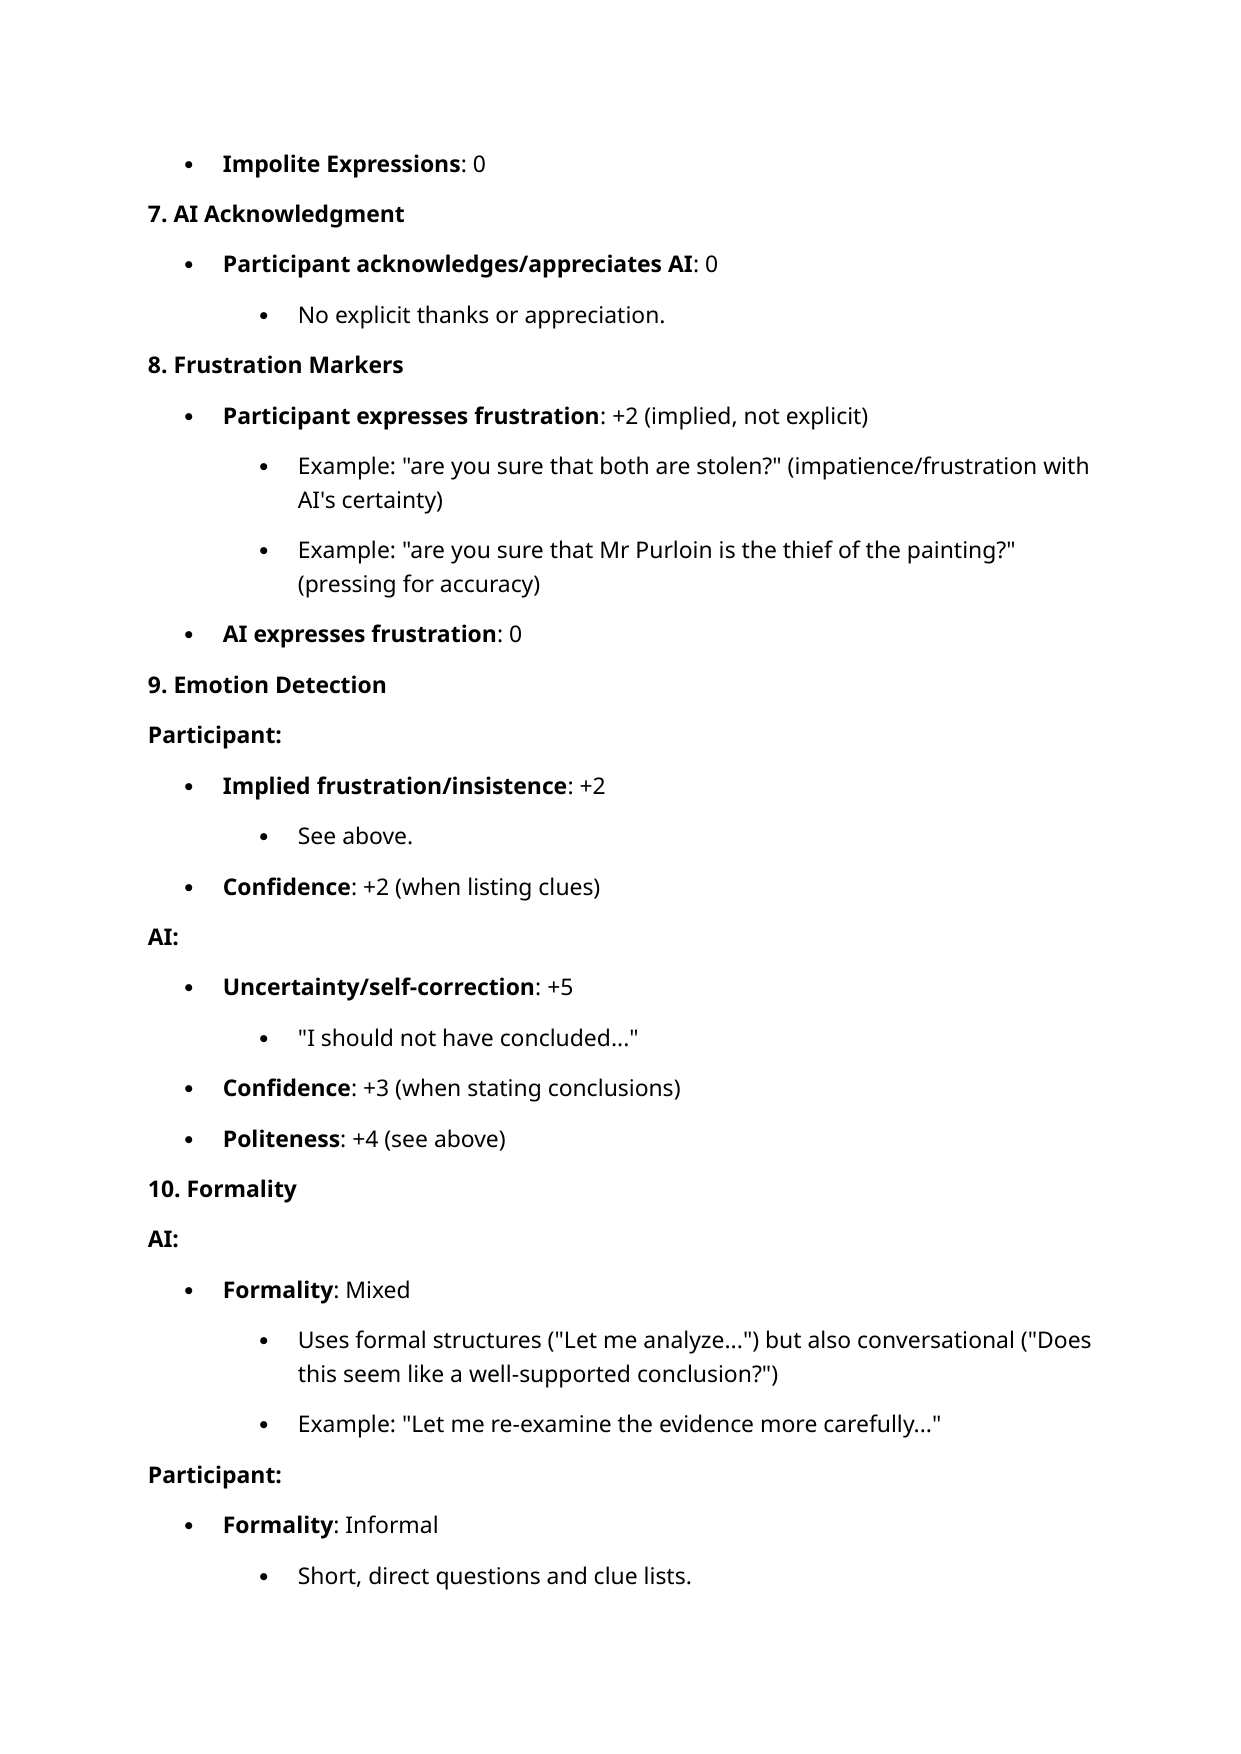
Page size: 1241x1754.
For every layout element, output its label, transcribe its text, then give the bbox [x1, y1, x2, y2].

list Formality: Informal [185, 1509, 1093, 1541]
list Politeness: +4 (see above) [185, 1123, 1093, 1154]
text 8. Frustration Markers [148, 349, 1093, 381]
list Uses formal structures ("Let me analyze...") but also conversational ("Does this seem like a well-supported conclusion?") [260, 1324, 1093, 1389]
list Participant expresses frustration: +2 (implied, not explicit) [185, 400, 1093, 431]
list Uncertainty/self-correction: +5 [185, 971, 1093, 1003]
list Confidence: +2 (when listing clues) [185, 871, 1093, 902]
text Participant: [148, 1459, 1093, 1490]
text AI: [148, 1223, 1093, 1255]
text 7. AI Acknowledgment [148, 198, 1093, 229]
list Participant acknowledges/appreciates AI: 0 [185, 248, 1093, 280]
list Example: "Let me re-examine the evidence more carefully..." [260, 1408, 1093, 1440]
text AI: [148, 921, 1093, 952]
list Implied frustration/insistence: +2 [185, 770, 1093, 801]
list AI expresses frustration: 0 [185, 618, 1093, 650]
text 10. Formality [148, 1173, 1093, 1204]
list Impolite Expressions: 0 [185, 148, 1093, 179]
list Confidence: +3 (when stating conclusions) [185, 1072, 1093, 1103]
list Formality: Mixed [185, 1274, 1093, 1305]
list No explicit thanks or appreciation. [260, 299, 1093, 330]
text Participant: [148, 719, 1093, 751]
list "I should not have concluded..." [260, 1022, 1093, 1053]
list See above. [260, 820, 1093, 851]
text 9. Emotion Detection [148, 669, 1093, 700]
list Short, direct questions and clue lists. [260, 1560, 1093, 1591]
list Example: "are you sure that Mr Purloin is the thief of the painting?" (pressing for accuracy) [260, 534, 1093, 599]
list Example: "are you sure that both are stolen?" (impatience/frustration with AI's certainty) [260, 450, 1093, 515]
